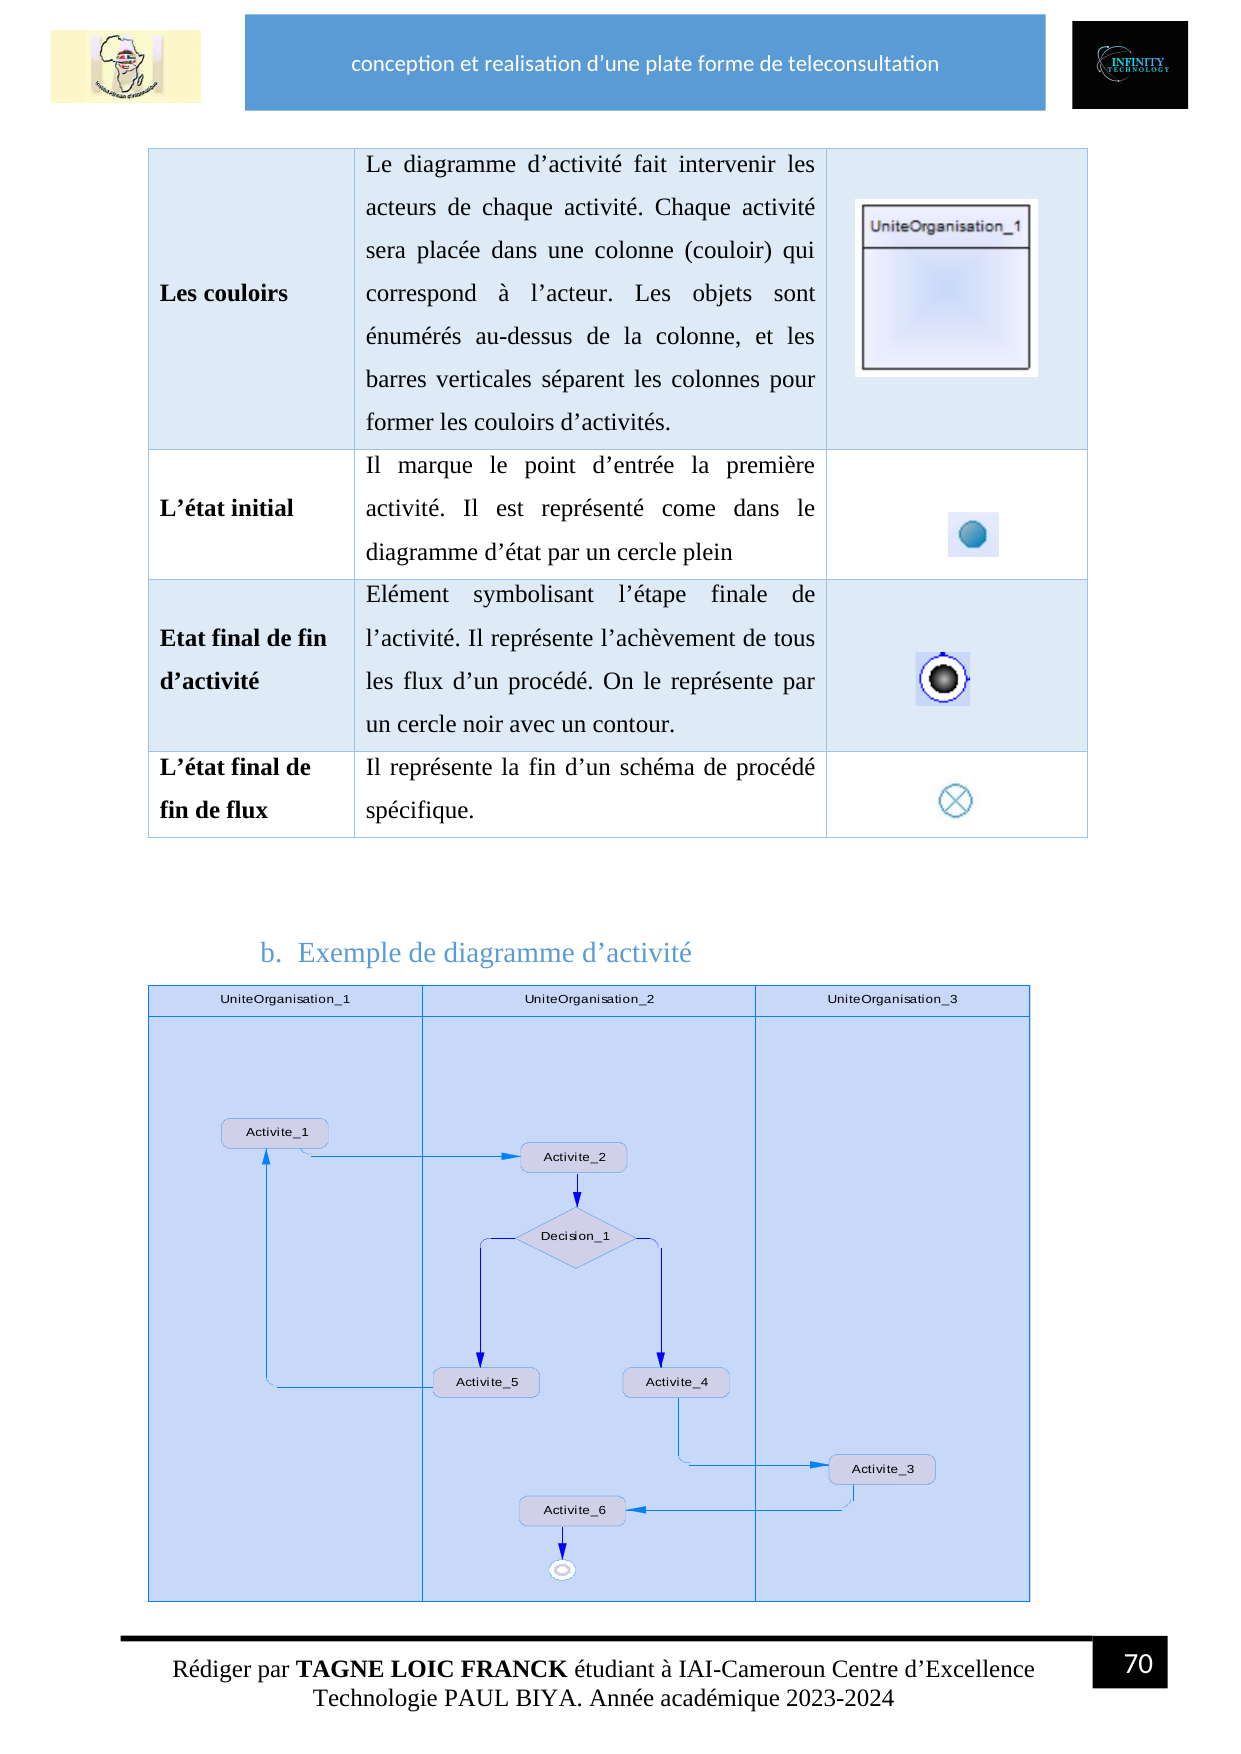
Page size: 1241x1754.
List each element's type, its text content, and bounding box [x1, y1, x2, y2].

table_cell Les couloirs [149, 149, 354, 449]
table_cell Etat final de fin d’activité [149, 580, 354, 751]
table_cell Il marque le point d’entrée la première activité. Il est représenté come dans le diagramme d’état par un cercle plein [355, 450, 826, 578]
picture [929, 776, 984, 826]
picture [915, 652, 971, 706]
list Exemple de diagramme d’activité [260, 935, 1093, 968]
table_cell [827, 580, 1087, 751]
table_cell Il représente la fin d’un schéma de procédé spécifique. [355, 752, 826, 837]
table_cell Elément symbolisant l’étape finale de l’activité. Il représente l’achèvement de tous les flux d’un procédé. On le représente par un cercle noir avec un contour. [355, 580, 826, 751]
table_cell L’état final de fin de flux [149, 752, 354, 837]
table_cell [827, 752, 1087, 837]
table_cell L’état initial [149, 450, 354, 578]
table_cell Le diagramme d’activité fait intervenir les acteurs de chaque activité. Chaque activité sera placée dans une colonne (couloir) qui correspond à l’acteur. Les objets sont énumérés au-dessus de la colonne, et les barres verticales séparent les colonnes pour former les couloirs d’activités. [355, 149, 826, 449]
picture [50, 30, 202, 103]
picture [855, 199, 1039, 377]
table_cell [827, 149, 1087, 449]
table_cell [827, 450, 1087, 578]
picture [1072, 21, 1189, 109]
picture [947, 512, 999, 557]
